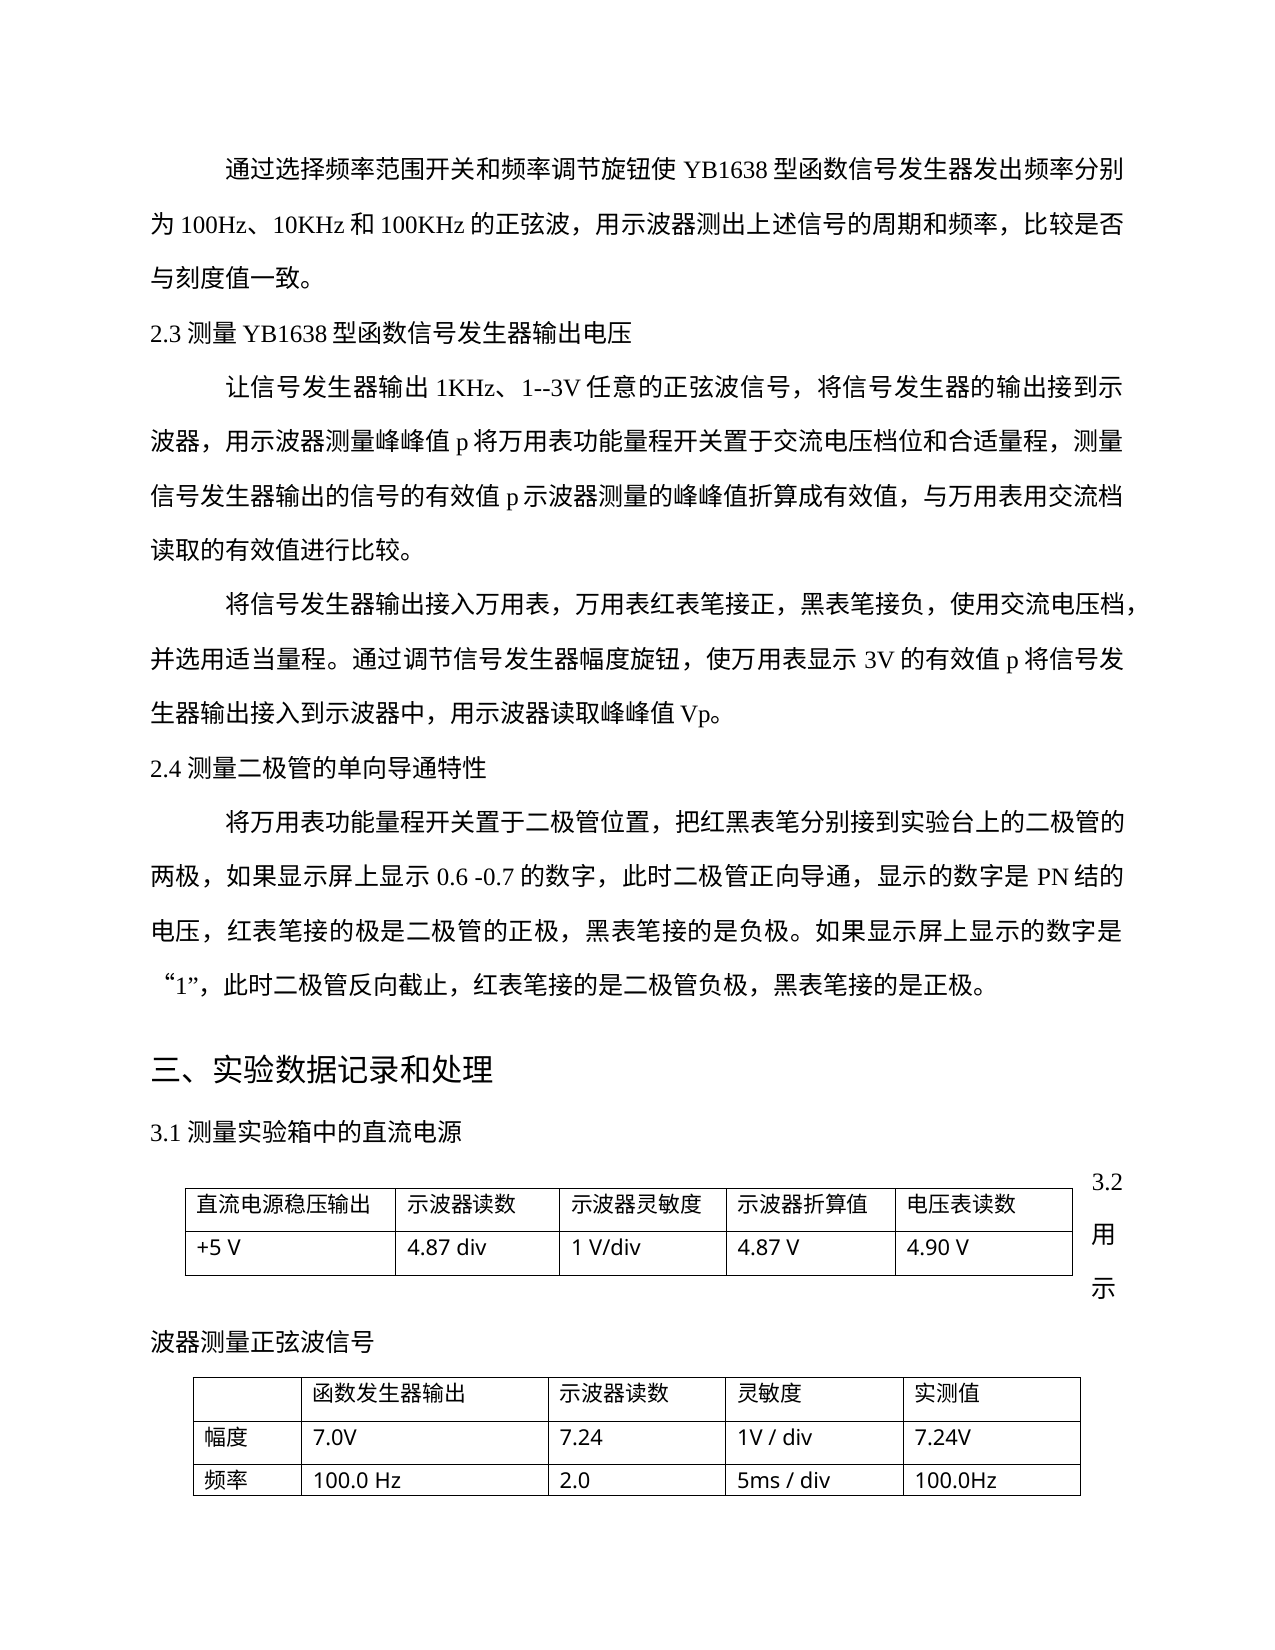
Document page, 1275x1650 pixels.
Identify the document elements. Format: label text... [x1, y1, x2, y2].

table_cell 100.0Hz [904, 1465, 1080, 1495]
text 让信号发生器输出1KHz、1--3V任意的正弦波信号，将信号发生器的输出接到示波器，用示波器测量峰峰值p将万用表功能量程开关置于交流电压档位和合适量程，测量信号发生器输出的信号的有效值p示波器测量的峰峰值折算成有效值，与万用表用交流档读取的有效值进行比较。 [150, 367, 1125, 567]
table_cell 幅度 [194, 1422, 301, 1464]
table_cell 7.0V [302, 1422, 548, 1464]
table_cell 7.24V [904, 1422, 1080, 1464]
table_cell 1 V/div [560, 1232, 726, 1274]
table_header 示波器读数 [549, 1378, 725, 1421]
text 2.3 测量YB1638型函数信号发生器输出电压 [150, 313, 1125, 349]
table_header 示波器灵敏度 [560, 1189, 726, 1231]
text 将万用表功能量程开关置于二极管位置，把红黑表笔分别接到实验台上的二极管的两极，如果显示屏上显示0.6 -0.7的数字，此时二极管正向导通，显示的数字是PN结的电压，红表笔接的极是二极管的正极，黑表笔接的是负极。如果显示屏上显示的数字是“1”，此时二极管反向截止，红表笔接的是二极管负极，黑表笔接的是正极。 [150, 802, 1125, 1002]
table_cell 频率 [194, 1465, 301, 1495]
text 3.2 用示波器测量正弦波信号 [150, 1167, 1125, 1359]
text 将信号发生器输出接入万用表，万用表红表笔接正，黑表笔接负，使用交流电压档，并选用适当量程。通过调节信号发生器幅度旋钮，使万用表显示3V的有效值p将信号发生器输出接入到示波器中，用示波器读取峰峰值Vp。 [150, 585, 1125, 730]
table_cell 4.87 V [727, 1232, 895, 1274]
text 3.1 测量实验箱中的直流电源 [150, 1113, 1125, 1149]
table_header 电压表读数 [896, 1189, 1072, 1231]
table_cell 5ms / div [726, 1465, 903, 1495]
text 2.4 测量二极管的单向导通特性 [150, 748, 1125, 784]
table_header 函数发生器输出 [302, 1378, 548, 1421]
table_cell 4.90 V [896, 1232, 1072, 1274]
table_header 直流电源稳压输出 [186, 1189, 395, 1231]
table_cell 100.0 Hz [302, 1465, 548, 1495]
table_header 示波器折算值 [727, 1189, 895, 1231]
table_cell +5 V [186, 1232, 395, 1274]
table_header 实测值 [904, 1378, 1080, 1421]
text 通过选择频率范围开关和频率调节旋钮使YB1638型函数信号发生器发出频率分别为100Hz、10KHz和100KHz的正弦波，用示波器测出上述信号的周期和频率，比较是否与刻度值一致。 [150, 150, 1125, 295]
table_cell 1V / div [726, 1422, 903, 1464]
table_cell 7.24 [549, 1422, 725, 1464]
table_cell 4.87 div [396, 1232, 559, 1274]
subtitle 三、实验数据记录和处理 [150, 1045, 1125, 1090]
table_header 示波器读数 [396, 1189, 559, 1231]
table_cell 2.0 [549, 1465, 725, 1495]
table_header [194, 1378, 301, 1421]
table_header 灵敏度 [726, 1378, 903, 1421]
